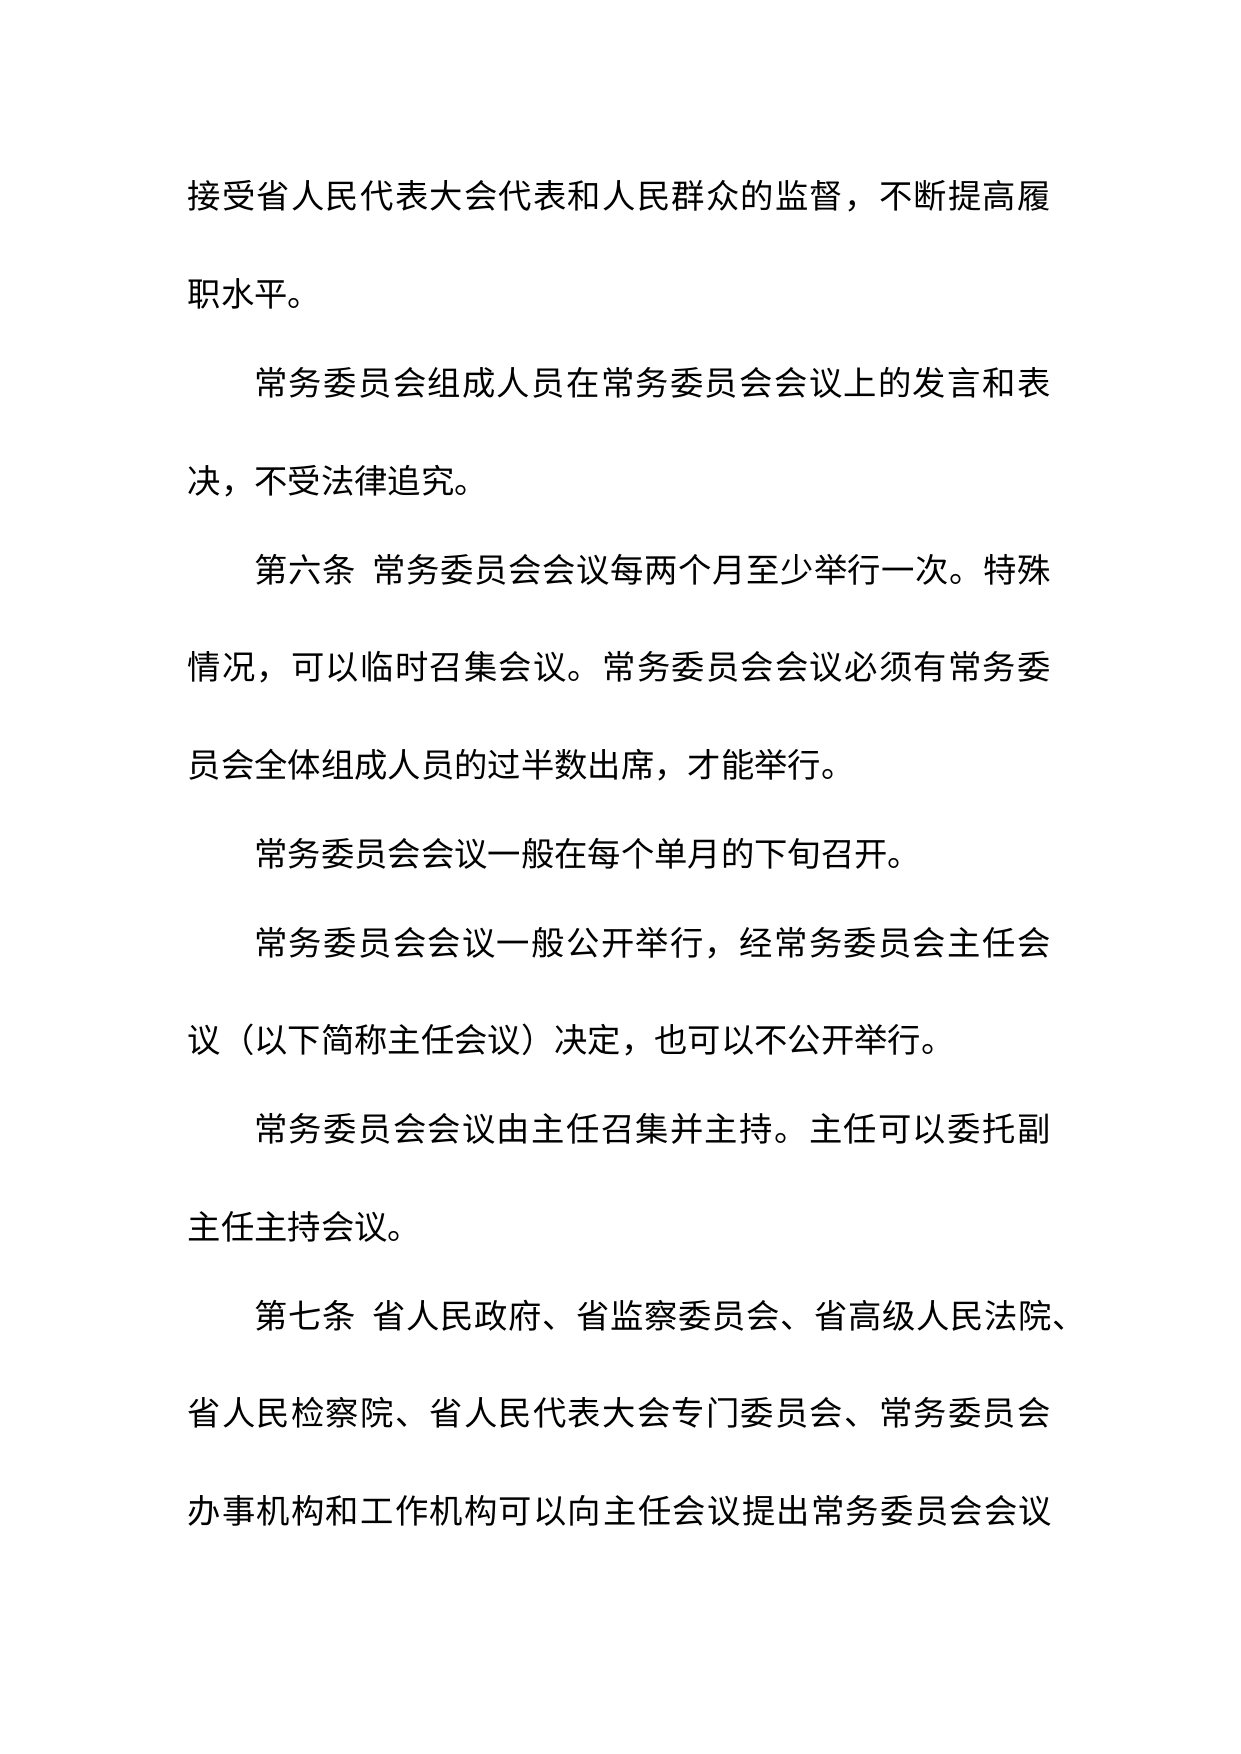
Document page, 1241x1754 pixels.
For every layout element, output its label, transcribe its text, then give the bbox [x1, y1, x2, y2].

text 常务委员会会议由主任召集并主持。主任可以委托副主任主持会议。 [187, 1095, 1053, 1257]
text 第六条 常务委员会会议每两个月至少举行一次。特殊情况，可以临时召集会议。常务委员会会议必须有常务委员会全体组成人员的过半数出席，才能举行。 [187, 535, 1053, 795]
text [187, 1281, 1053, 1541]
text 常务委员会会议一般公开举行，经常务委员会主任会议（以下简称主任会议）决定，也可以不公开举行。 [187, 908, 1053, 1071]
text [187, 162, 1053, 324]
text 常务委员会会议一般在每个单月的下旬召开。 [187, 819, 1053, 884]
text 常务委员会组成人员在常务委员会会议上的发言和表决，不受法律追究。 [187, 348, 1053, 511]
